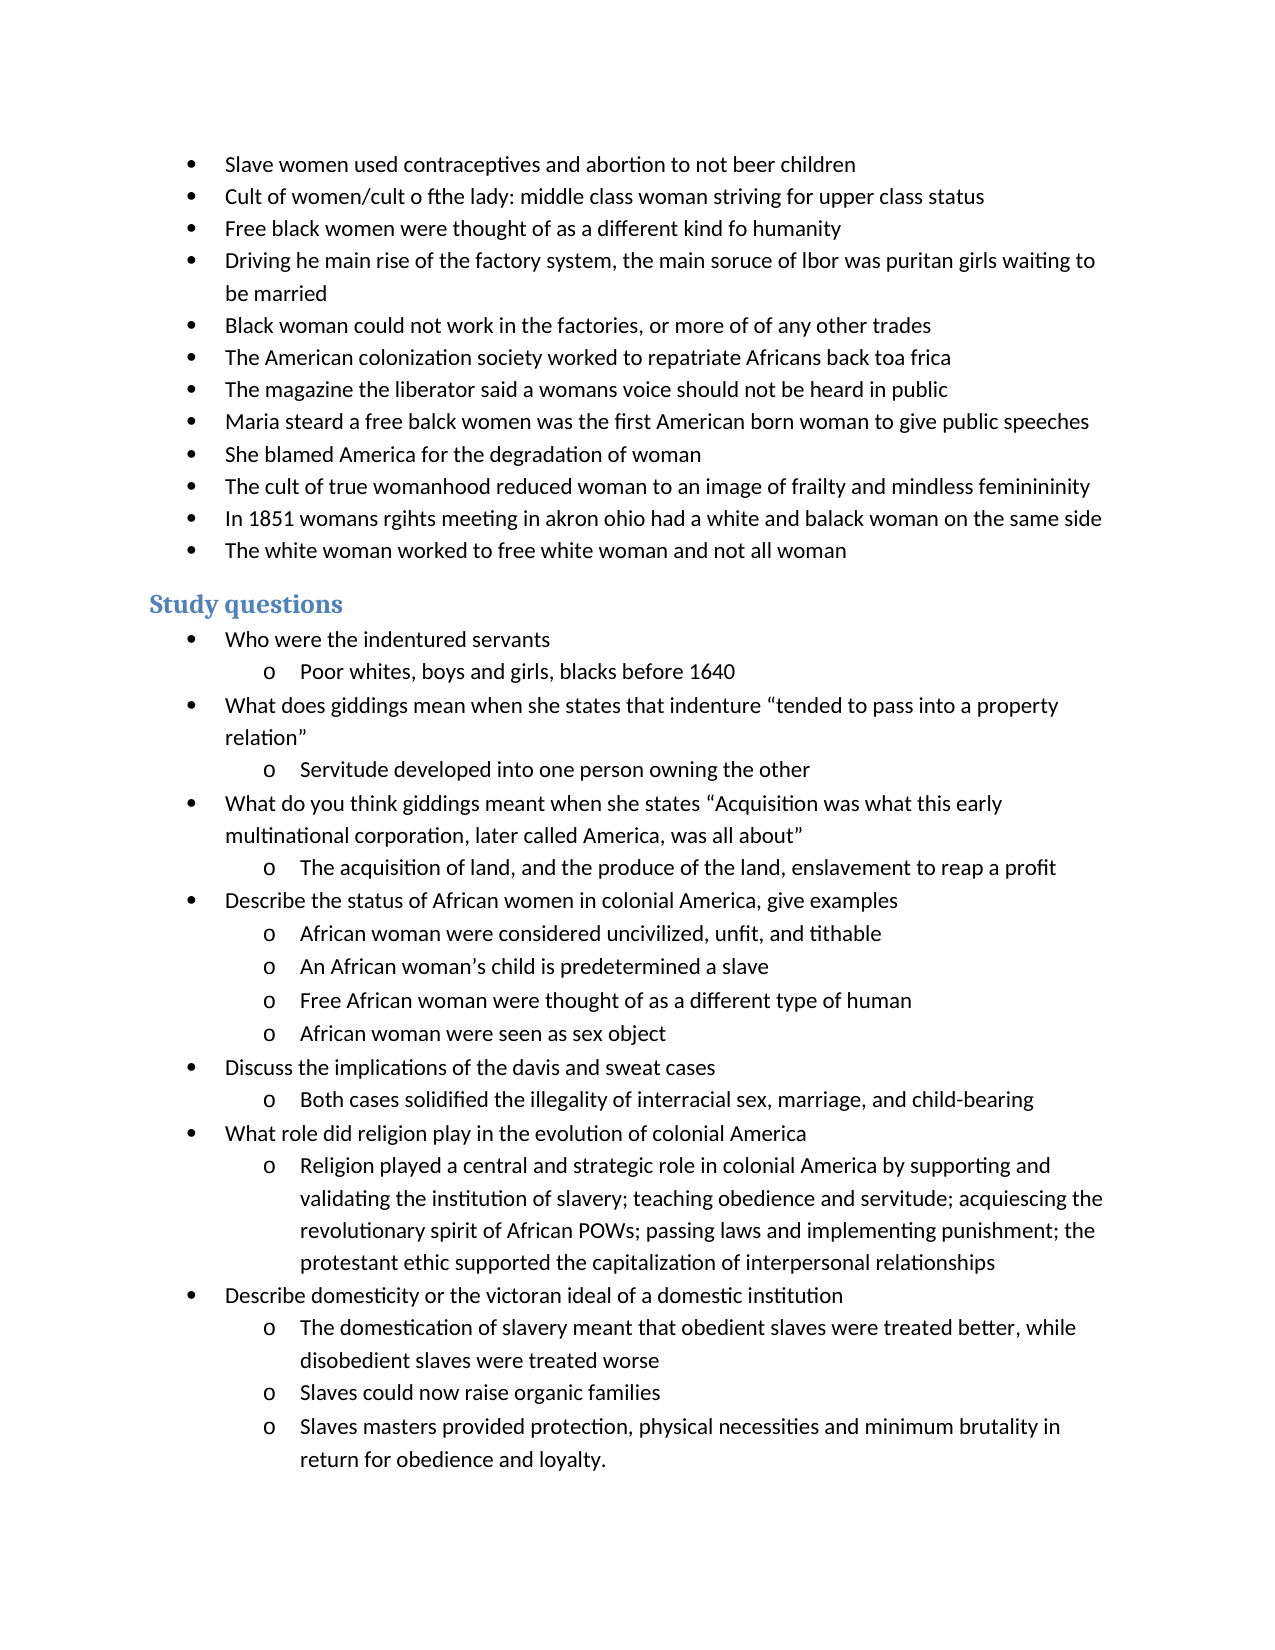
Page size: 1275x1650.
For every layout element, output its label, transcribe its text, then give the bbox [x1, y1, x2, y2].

list She blamed America for the degradation of woman [187, 440, 1125, 468]
list Driving he main rise of the factory system, the main soruce of lbor was puritan girls waiting to be married [187, 247, 1125, 307]
list In 1851 womans rgihts meeting in akron ohio had a white and balack woman on the same side [187, 504, 1125, 532]
list What does giddings mean when she states that indenture “tended to pass into a property relation” [187, 691, 1125, 751]
list The magazine the liberator said a womans voice should not be heard in public [187, 375, 1125, 403]
list Slaves masters provided protection, physical necessities and minimum brutality in return for obedience and loyalty. [262, 1412, 1125, 1473]
list The acquisition of land, and the produce of the land, enslavement to reap a profit [262, 853, 1125, 882]
list Poor whites, boys and girls, blacks before 1640 [262, 657, 1125, 686]
list The white woman worked to free white woman and not all woman [187, 536, 1125, 564]
list Describe the status of African women in colonial America, give examples [187, 887, 1125, 914]
list Slave women used contraceptives and abortion to not beer children [187, 150, 1125, 178]
list Servitude developed into one person owning the other [262, 755, 1125, 784]
list African woman were considered uncivilized, unfit, and tithable [262, 919, 1125, 948]
list Discuss the implications of the davis and sweat cases [187, 1053, 1125, 1081]
list The American colonization society worked to repatriate Africans back toa frica [187, 343, 1125, 371]
list Free black women were thought of as a different kind fo humanity [187, 214, 1125, 242]
list Black woman could not work in the factories, or more of of any other trades [187, 311, 1125, 339]
subtitle Study questions [150, 589, 1125, 620]
list Slaves could now raise organic families [262, 1378, 1125, 1408]
list Describe domesticity or the victoran ideal of a domestic institution [187, 1281, 1125, 1309]
list The domestication of slavery meant that obedient slaves were treated better, while disobedient slaves were treated worse [262, 1313, 1125, 1374]
list An African woman’s child is predetermined a slave [262, 952, 1125, 981]
list Free African woman were thought of as a different type of human [262, 986, 1125, 1015]
list What role did religion play in the evolution of colonial America [187, 1119, 1125, 1147]
list Both cases solidified the illegality of interracial sex, marriage, and child-bearing [262, 1085, 1125, 1114]
list African woman were seen as sex object [262, 1019, 1125, 1048]
list Maria steard a free balck women was the first American born woman to give public speeches [187, 407, 1125, 436]
list The cult of true womanhood reduced woman to an image of frailty and mindless feminininity [187, 472, 1125, 500]
list Religion played a central and strategic role in colonial America by supporting and validating the institution of slavery; teaching obedience and servitude; acquiescing the revolutionary spirit of African POWs; passing laws and implementing punishment; the protestant ethic supported the capitalization of interpersonal relationships [262, 1151, 1125, 1277]
list Cult of women/cult o fthe lady: middle class woman striving for upper class status [187, 182, 1125, 210]
list Who were the indentured servants [187, 625, 1125, 653]
list What do you think giddings meant when she states “Acquisition was what this early multinational corporation, later called America, was all about” [187, 789, 1125, 849]
